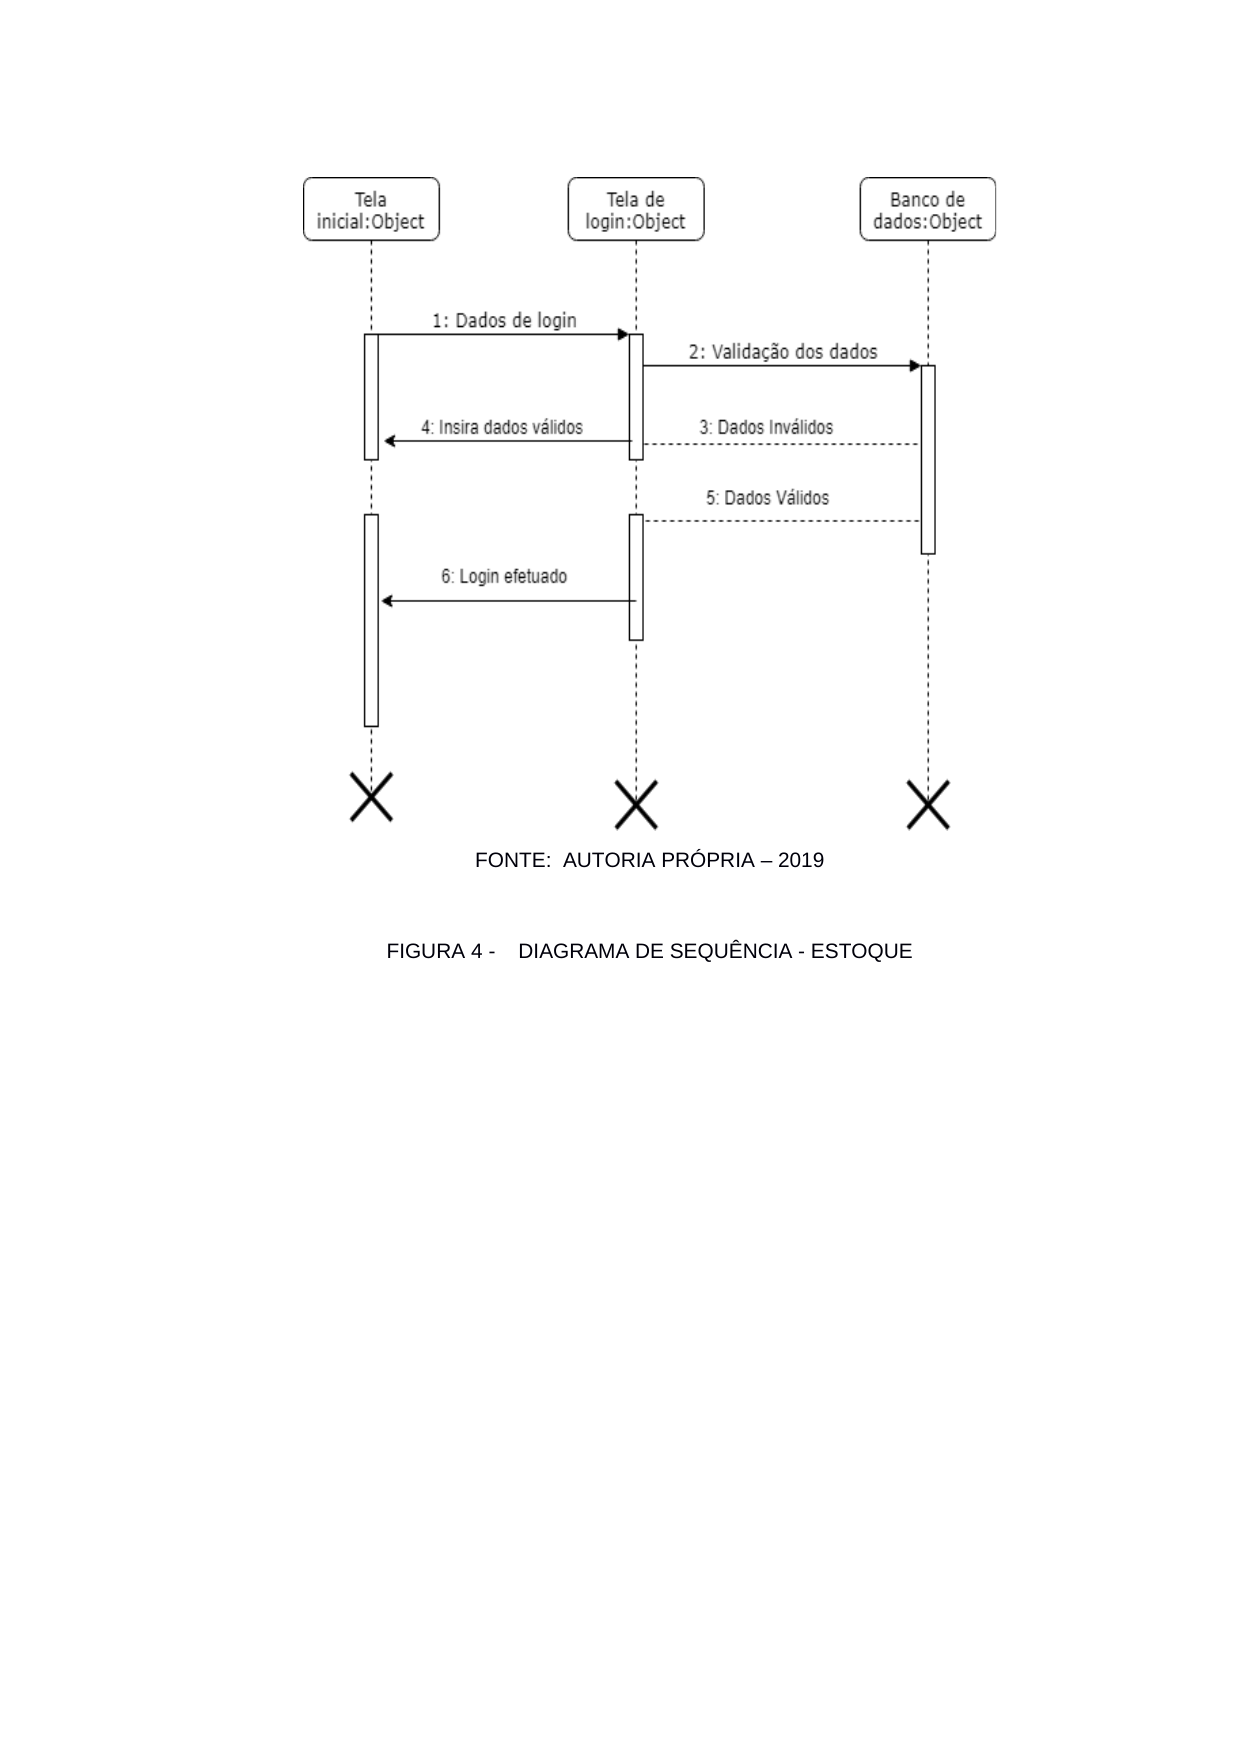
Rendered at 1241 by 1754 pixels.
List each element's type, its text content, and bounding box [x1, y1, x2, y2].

text FIGURA 4 - DIAGRAMA DE SEQUÊNCIA - ESTOQUE [177, 939, 1122, 963]
picture [303, 177, 997, 831]
text FONTE: AUTORIA PRÓPRIA – 2019 [177, 848, 1122, 872]
